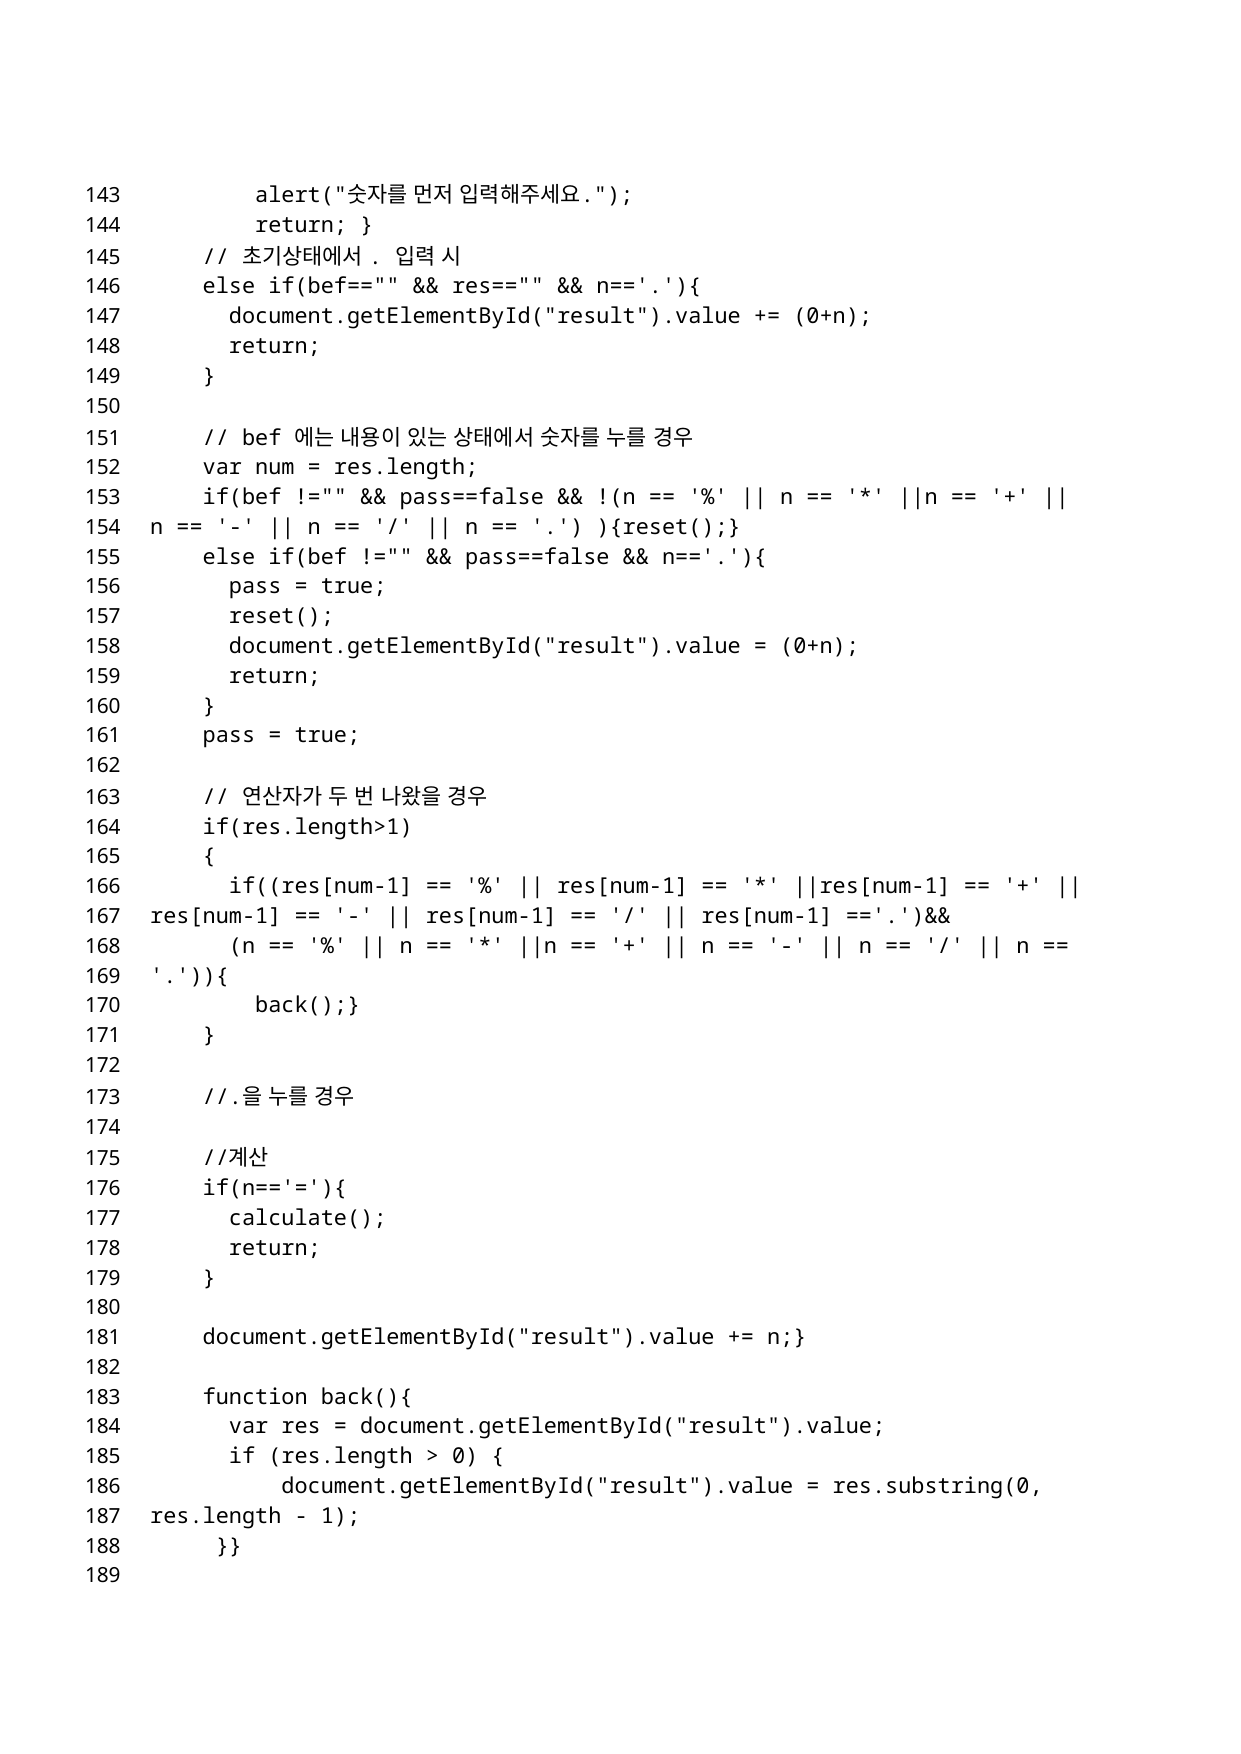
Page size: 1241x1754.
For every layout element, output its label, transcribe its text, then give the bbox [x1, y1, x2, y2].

text else if(bef=="" && res=="" && n=='.'){ [150, 271, 1090, 300]
text } [150, 689, 1090, 719]
text if(res.length>1) [150, 811, 1090, 841]
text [150, 1411, 1090, 1440]
text if(n=='='){ [150, 1172, 1090, 1202]
text pass = true; [150, 719, 1090, 749]
text //계산 [150, 1140, 1090, 1172]
text (n == '%' || n == '*' ||n == '+' || n == '-' || n == '/' || n == '.')){ [150, 930, 1090, 989]
text return; } [150, 209, 1090, 239]
text // 연산자가 두 번 나왔을 경우 [150, 779, 1090, 811]
text var num = res.length; [150, 451, 1090, 481]
text } [150, 1019, 1090, 1049]
text return; [150, 330, 1090, 360]
text calculate(); [150, 1202, 1090, 1232]
text //.을 누를 경우 [150, 1079, 1090, 1111]
text }} [150, 1530, 1090, 1559]
text // 초기상태에서 . 입력 시 [150, 239, 1090, 271]
text back();} [150, 989, 1090, 1019]
text { [150, 841, 1090, 870]
text return; [150, 1232, 1090, 1262]
text document.getElementById("result").value += (0+n); [150, 300, 1090, 330]
text document.getElementById("result").value = (0+n); [150, 630, 1090, 660]
text if((res[num-1] == '%' || res[num-1] == '*' ||res[num-1] == '+' || res[num-1] == '-' || res[num-1] == '/' || res[num-1] =='.')&& [150, 870, 1090, 930]
text // bef 에는 내용이 있는 상태에서 숫자를 누를 경우 [150, 419, 1090, 451]
text if (res.length > 0) { [150, 1440, 1090, 1470]
text } [150, 360, 1090, 390]
text pass = true; [150, 570, 1090, 600]
text reset(); [150, 600, 1090, 630]
text return; [150, 660, 1090, 689]
text function back(){ [150, 1381, 1090, 1411]
text if(bef !="" && pass==false && !(n == '%' || n == '*' ||n == '+' || n == '-' || n == '/' || n == '.') ){reset();} [150, 481, 1090, 541]
text document.getElementById("result").value += n;} [150, 1321, 1090, 1351]
text } [150, 1262, 1090, 1291]
text document.getElementById("result").value = res.substring(0, res.length - 1); [150, 1470, 1090, 1530]
text else if(bef !="" && pass==false && n=='.'){ [150, 541, 1090, 570]
text alert("숫자를 먼저 입력해주세요."); [150, 177, 1090, 209]
